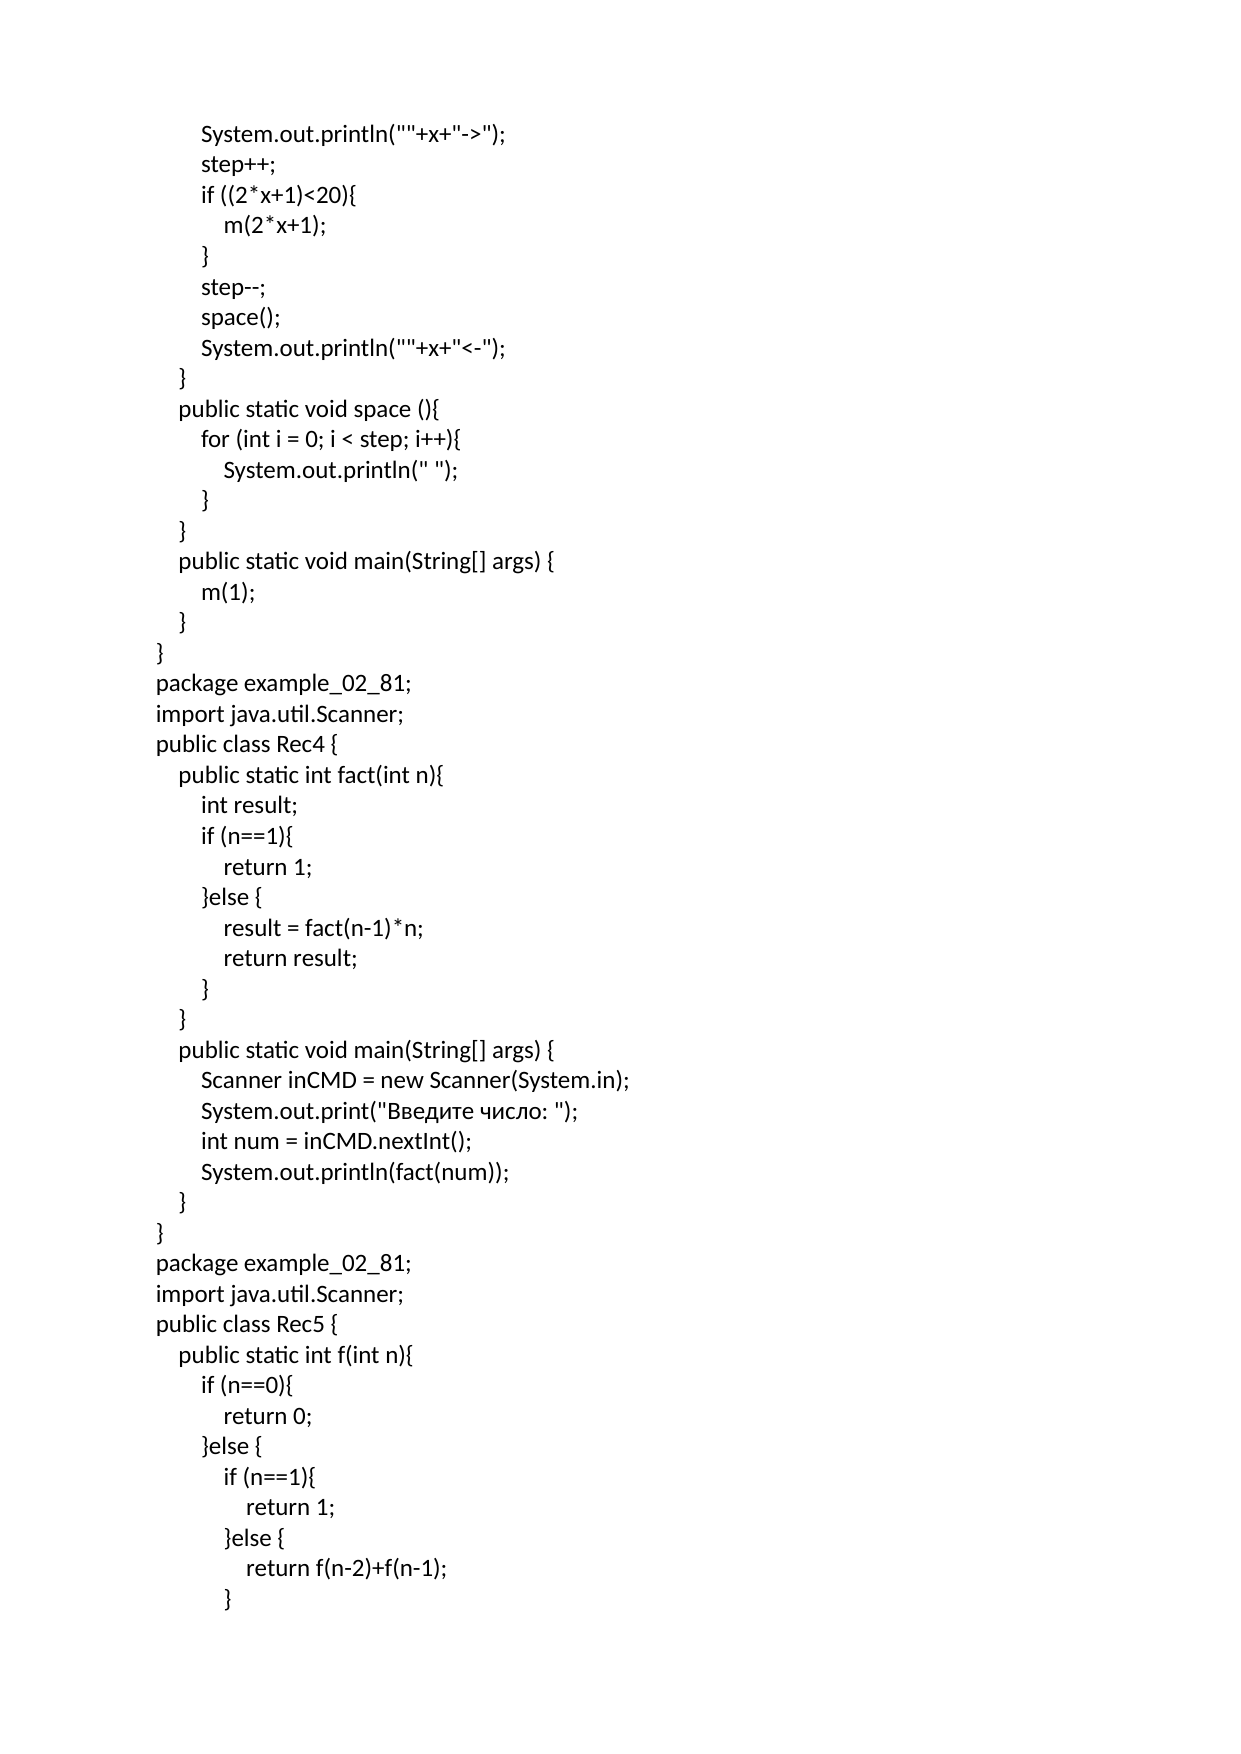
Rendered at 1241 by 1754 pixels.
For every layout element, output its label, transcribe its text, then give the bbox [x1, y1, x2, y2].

list return f(n-2)+f(n-1); [156, 1553, 1122, 1583]
list int result; [156, 789, 1122, 820]
list m(2*x+1); [156, 210, 1122, 240]
list } [156, 1583, 1122, 1614]
list System.out.println(" "); [156, 454, 1122, 484]
list import java.util.Scanner; [156, 698, 1122, 728]
list return 1; [156, 851, 1122, 881]
list } [156, 515, 1122, 545]
list if (n==0){ [156, 1369, 1122, 1400]
list }else { [156, 1522, 1122, 1553]
list } [156, 1003, 1122, 1034]
list if (n==1){ [156, 820, 1122, 851]
list space(); [156, 301, 1122, 332]
list } [156, 973, 1122, 1003]
list }else { [156, 1431, 1122, 1461]
list m(1); [156, 576, 1122, 606]
list package example_02_81; [156, 1247, 1122, 1278]
list } [156, 362, 1122, 393]
list public static int fact(int n){ [156, 759, 1122, 789]
list } [156, 1217, 1122, 1247]
list int num = inCMD.nextInt(); [156, 1125, 1122, 1156]
list if ((2*x+1)<20){ [156, 179, 1122, 210]
list return 0; [156, 1400, 1122, 1431]
list if (n==1){ [156, 1461, 1122, 1492]
list public static void main(String[] args) { [156, 545, 1122, 576]
list public static void space (){ [156, 393, 1122, 423]
list } [156, 637, 1122, 667]
list step--; [156, 271, 1122, 301]
list public class Rec4 { [156, 728, 1122, 759]
list return 1; [156, 1492, 1122, 1522]
list System.out.println(""+x+"->"); [156, 118, 1122, 149]
list step++; [156, 149, 1122, 179]
list } [156, 606, 1122, 637]
list System.out.print("Введите число: "); [156, 1095, 1122, 1125]
list } [156, 240, 1122, 271]
list } [156, 484, 1122, 515]
list System.out.println(fact(num)); [156, 1156, 1122, 1186]
list public static void main(String[] args) { [156, 1034, 1122, 1064]
list return result; [156, 942, 1122, 973]
list result = fact(n-1)*n; [156, 912, 1122, 942]
list package example_02_81; [156, 667, 1122, 698]
list import java.util.Scanner; [156, 1278, 1122, 1308]
list }else { [156, 881, 1122, 912]
list public static int f(int n){ [156, 1339, 1122, 1369]
list for (int i = 0; i < step; i++){ [156, 423, 1122, 454]
list System.out.println(""+x+"<-"); [156, 332, 1122, 362]
list } [156, 1186, 1122, 1217]
list Scanner inCMD = new Scanner(System.in); [156, 1064, 1122, 1095]
list public class Rec5 { [156, 1308, 1122, 1339]
